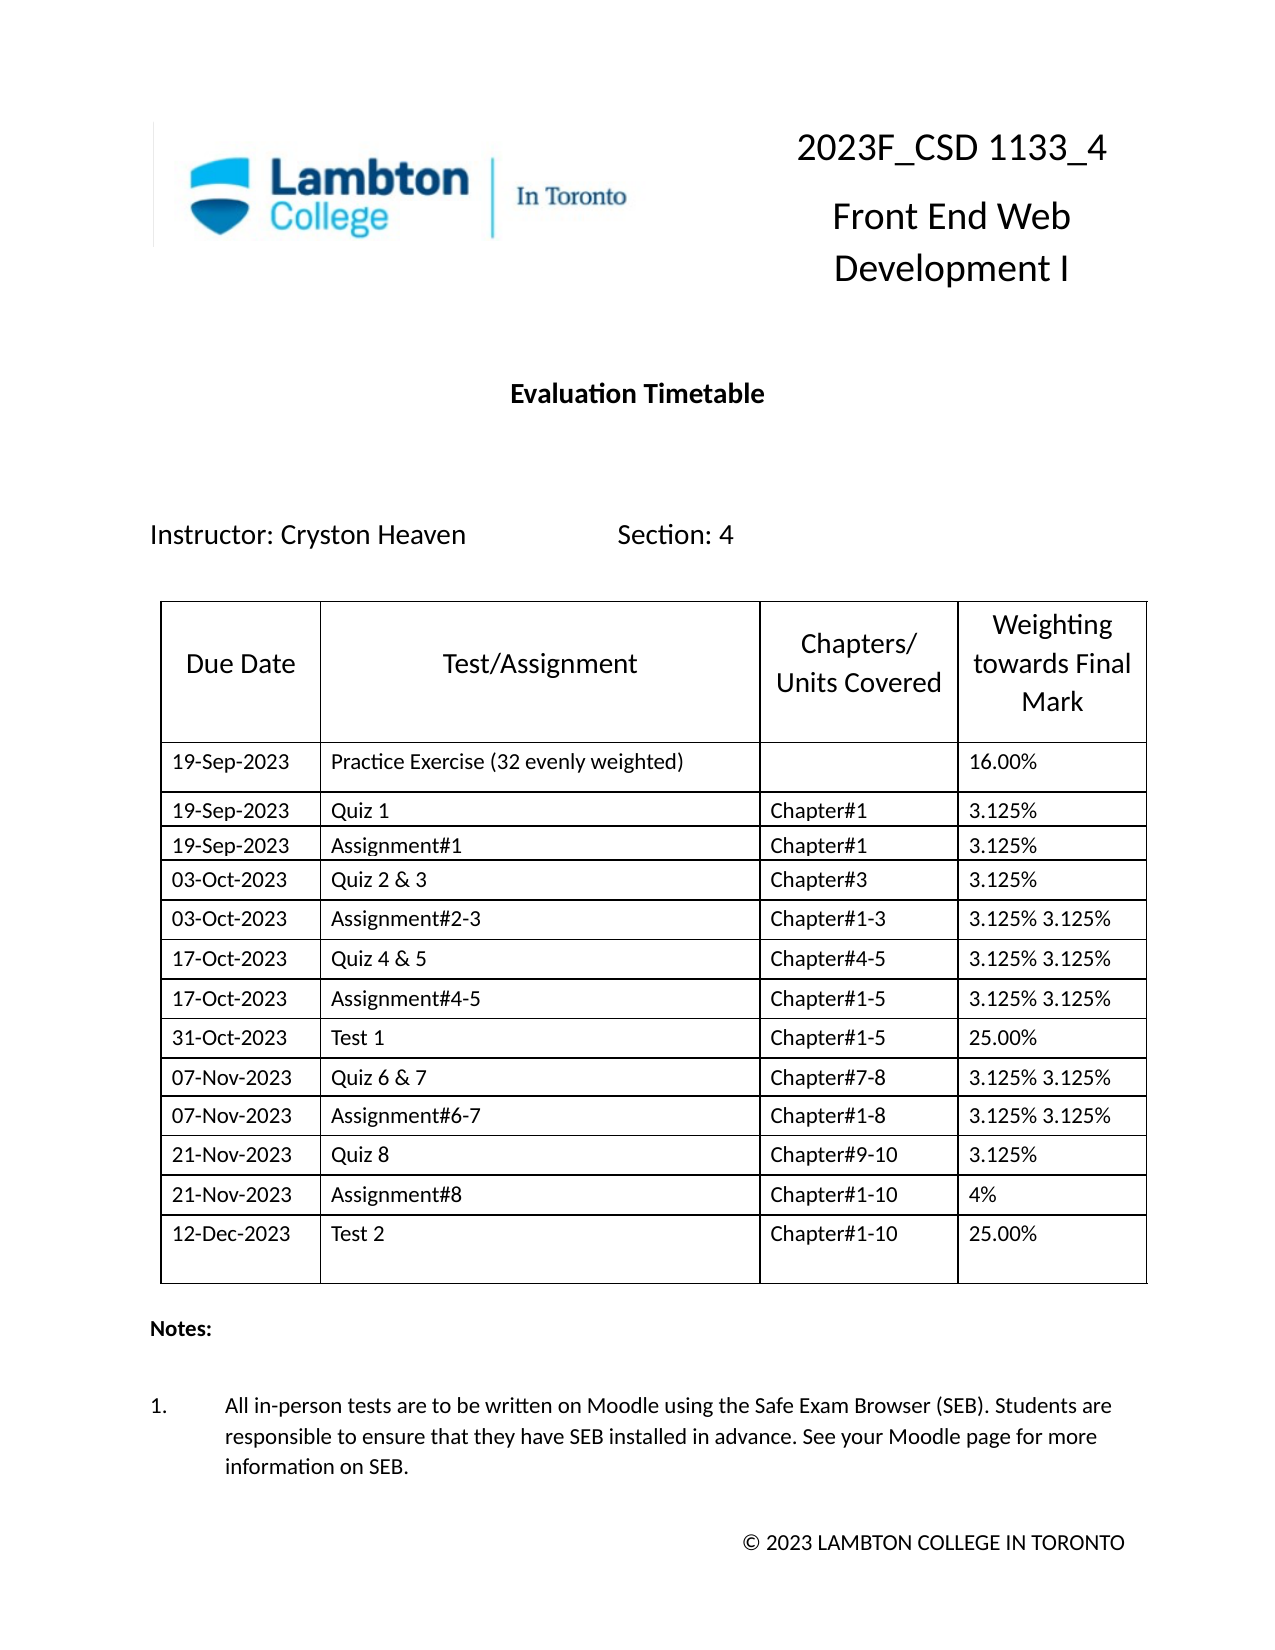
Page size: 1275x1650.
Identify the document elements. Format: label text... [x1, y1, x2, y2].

table_cell 3.125% [959, 827, 1146, 859]
table_header Due Date [162, 602, 320, 742]
table_cell Assignment#8 [321, 1176, 759, 1214]
table_cell 3.125% 3.125% [959, 980, 1146, 1018]
table_cell Chapter#7-8 [761, 1059, 957, 1095]
table_cell 19-Sep-2023 [162, 743, 320, 791]
table_cell Assignment#4-5 [321, 980, 759, 1018]
table_cell Chapter#1 [761, 793, 957, 825]
table_cell 21-Nov-2023 [162, 1136, 320, 1174]
table_cell Assignment#1 [321, 827, 759, 859]
table_cell 16.00% [959, 743, 1146, 791]
table_cell Chapter#1 [761, 827, 957, 859]
table_cell Assignment#6-7 [321, 1097, 759, 1135]
table_cell 3.125% [959, 861, 1146, 899]
table_cell 3.125% 3.125% [959, 1097, 1146, 1135]
table_cell 3.125% 3.125% [959, 1059, 1146, 1095]
table_cell Quiz 4 & 5 [321, 940, 759, 978]
table_cell Assignment#2-3 [321, 901, 759, 938]
list All in-person tests are to be written on Moodle using the Safe Exam Browser (SEB). Students are responsible to ensure that they have SEB installed in advance. See your Moodle page for more information on SEB. [150, 1392, 1125, 1480]
table_cell Test 2 [321, 1216, 759, 1283]
table_header Weighting towards Final Mark [959, 602, 1146, 742]
table_cell Quiz 1 [321, 793, 759, 825]
table_cell 03-Oct-2023 [162, 861, 320, 899]
table_header Chapters/Units Covered [761, 602, 957, 742]
table_cell 03-Oct-2023 [162, 901, 320, 938]
table_cell 25.00% [959, 1216, 1146, 1283]
table_cell 3.125% 3.125% [959, 940, 1146, 978]
table_cell 19-Sep-2023 [162, 793, 320, 825]
table_cell Chapter#1-5 [761, 1019, 957, 1057]
table_cell 19-Sep-2023 [162, 827, 320, 859]
table_cell [761, 743, 957, 791]
table_cell Quiz 2 & 3 [321, 861, 759, 899]
table_cell Practice Exercise (32 evenly weighted) [321, 743, 759, 791]
table_cell Chapter#3 [761, 861, 957, 899]
table_cell Chapter#9-10 [761, 1136, 957, 1174]
table_cell Quiz 6 & 7 [321, 1059, 759, 1095]
table_cell 12-Dec-2023 [162, 1216, 320, 1283]
table_cell 17-Oct-2023 [162, 940, 320, 978]
table_cell Chapter#4-5 [761, 940, 957, 978]
table_cell 31-Oct-2023 [162, 1019, 320, 1057]
table_cell 3.125% 3.125% [959, 901, 1146, 938]
table_cell Quiz 8 [321, 1136, 759, 1174]
picture [152, 121, 653, 247]
table_cell Chapter#1-8 [761, 1097, 957, 1135]
text Evaluation Timetable [150, 376, 1125, 411]
table_cell Test 1 [321, 1019, 759, 1057]
table_cell 25.00% [959, 1019, 1146, 1057]
table_cell Chapter#1-10 [761, 1216, 957, 1283]
table_cell 07-Nov-2023 [162, 1097, 320, 1135]
table_cell 21-Nov-2023 [162, 1176, 320, 1214]
table_cell 3.125% [959, 793, 1146, 825]
table_cell Chapter#1-10 [761, 1176, 957, 1214]
table_cell Chapter#1-5 [761, 980, 957, 1018]
table_cell 17-Oct-2023 [162, 980, 320, 1018]
table_cell Chapter#1-3 [761, 901, 957, 938]
table_header Test/Assignment [321, 602, 759, 742]
text Notes: [150, 1284, 1125, 1373]
table_cell 07-Nov-2023 [162, 1059, 320, 1095]
table_cell 3.125% [959, 1136, 1146, 1174]
table_cell 4% [959, 1176, 1146, 1214]
text Instructor: Cryston Heaven Section: 4 [150, 477, 1125, 582]
